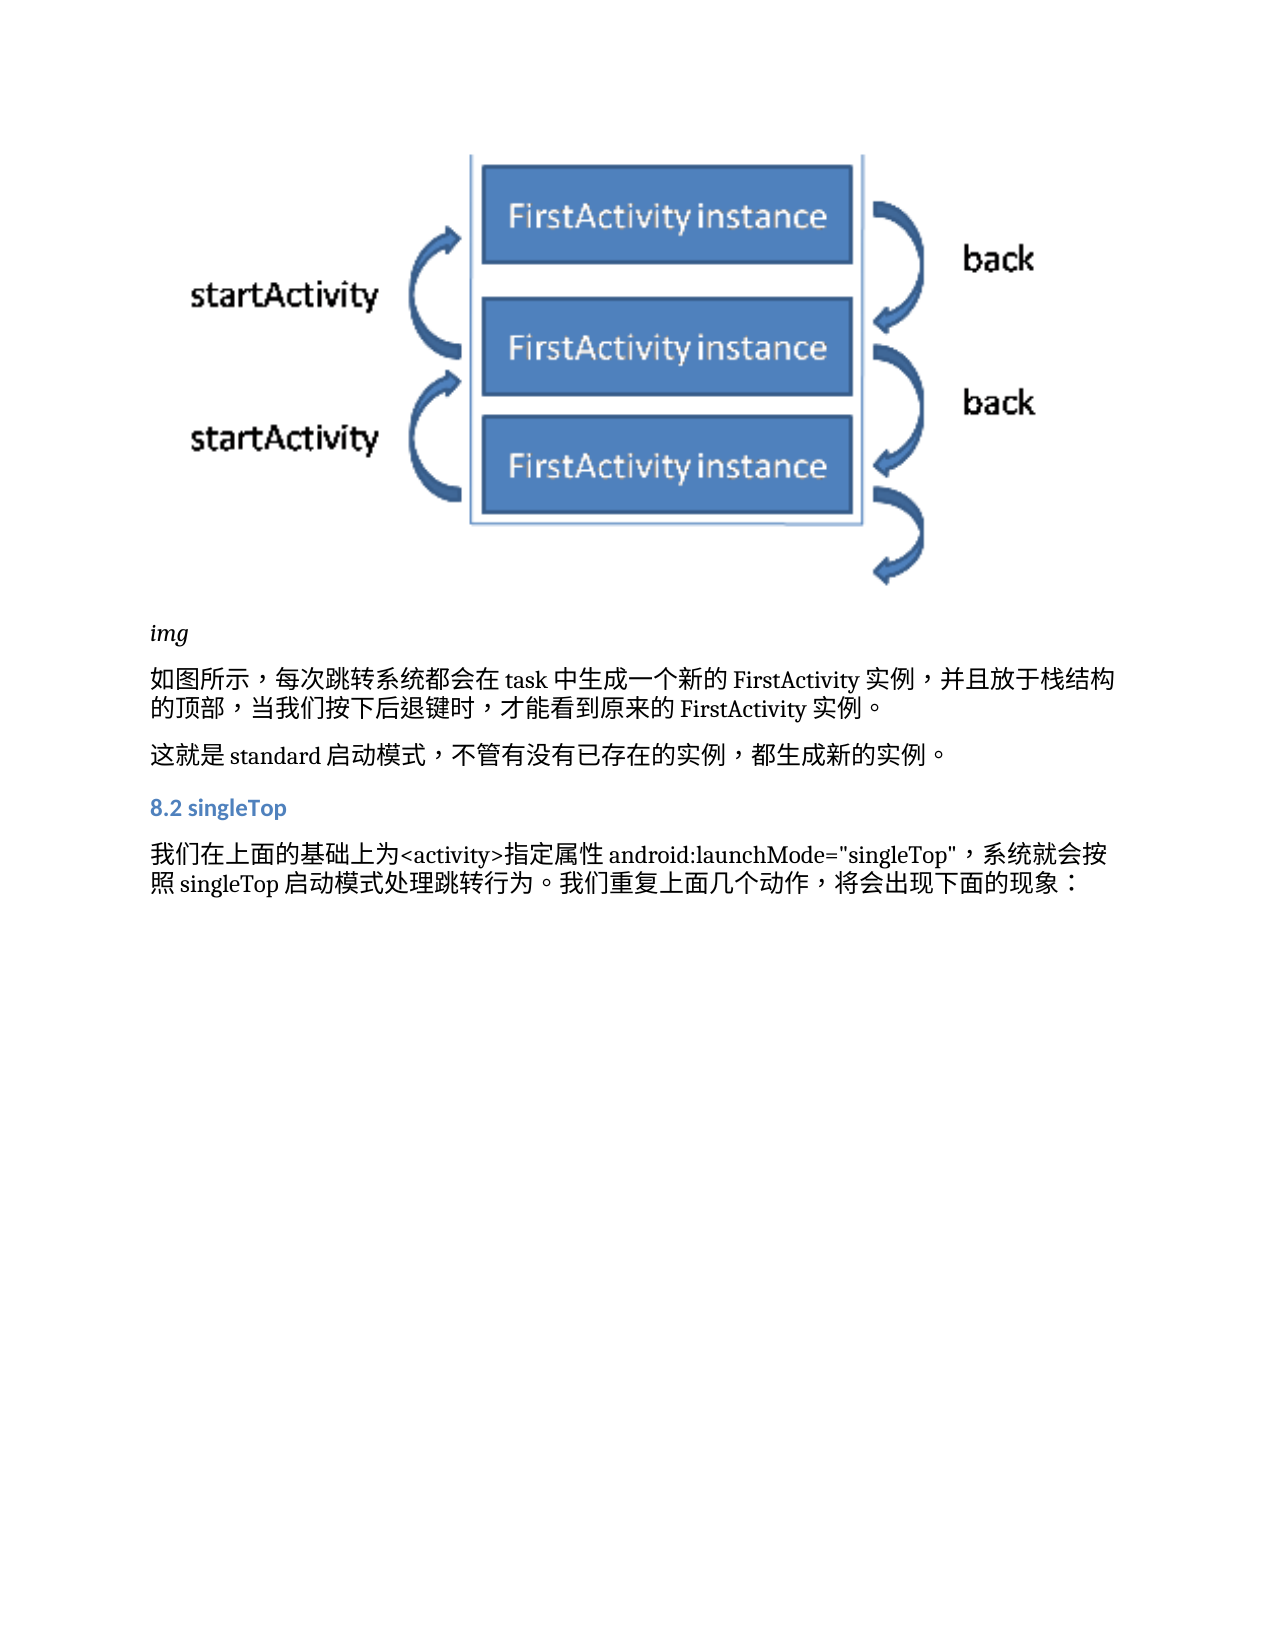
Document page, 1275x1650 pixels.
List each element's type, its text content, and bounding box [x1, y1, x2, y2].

text 这就是standard启动模式，不管有没有已存在的实例，都生成新的实例。 [150, 742, 1125, 771]
text 如图所示，每次跳转系统都会在task中生成一个新的FirstActivity实例，并且放于栈结构的顶部，当我们按下后退键时，才能看到原来的FirstActivity实例。 [150, 666, 1125, 723]
text 我们在上面的基础上为<activity>指定属性android:launchMode="singleTop"，系统就会按照singleTop启动模式处理跳转行为。我们重复上面几个动作，将会出现下面的现象： [150, 841, 1125, 898]
picture [168, 150, 1044, 598]
text img [150, 618, 1125, 647]
subtitle 8.2 singleTop [150, 792, 1125, 822]
